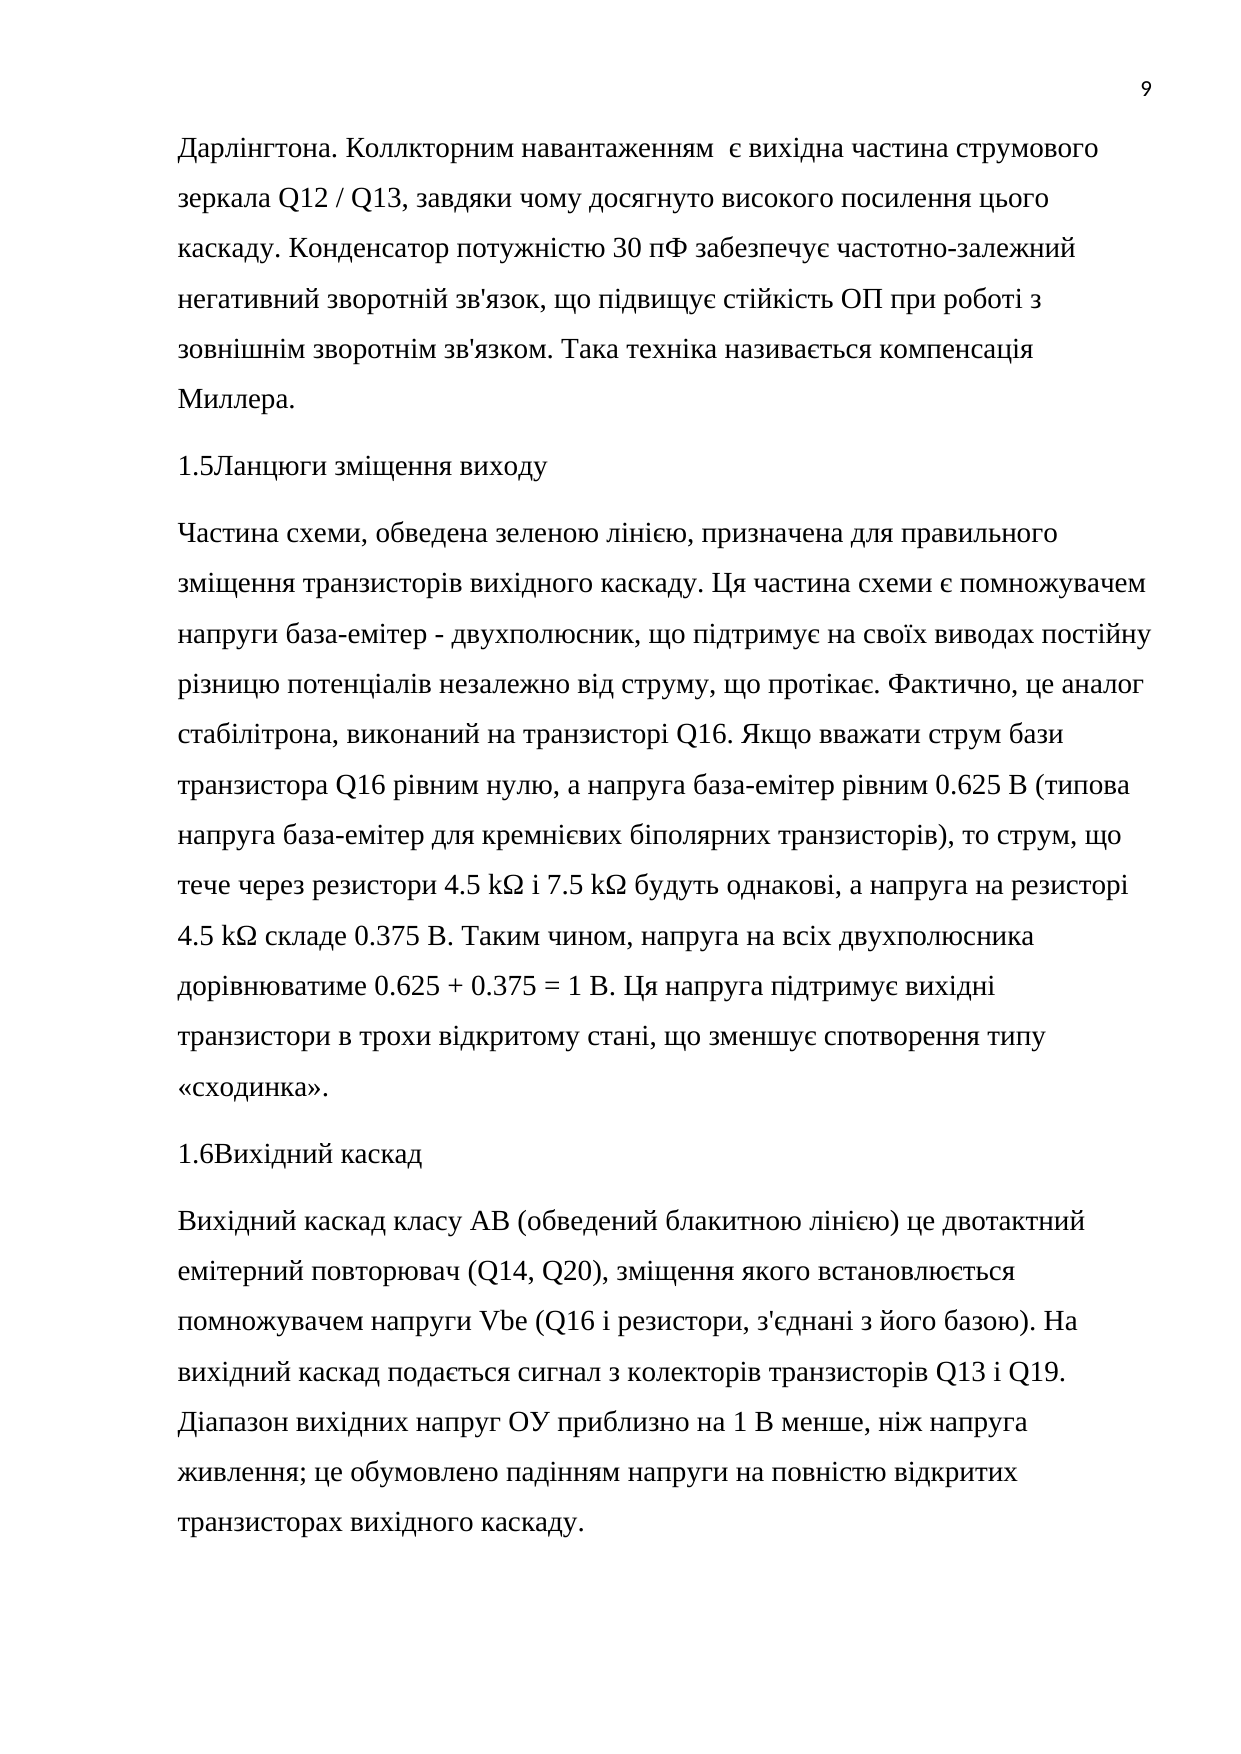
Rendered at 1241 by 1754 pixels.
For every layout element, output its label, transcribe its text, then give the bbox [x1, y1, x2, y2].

text 1.6Вихідний каскад [177, 1136, 1152, 1169]
text Вихідний каскад класу AB (обведений блакитною лінією) це двотактний емітерний повторювач (Q14, Q20), зміщення якого встановлюється помножувачем напруги Vbe (Q16 і резистори, з'єднані з його базою). На вихідний каскад подається сигнал з колекторів транзисторів Q13 і Q19. Діапазон вихідних напруг ОУ приблизно на 1 В менше, ніж напруга живлення; це обумовлено падінням напруги на повністю відкритих транзисторах вихідного каскаду. [177, 1203, 1152, 1538]
text Частина схеми, обведена зеленою лінією, призначена для правильного зміщення транзисторів вихідного каскаду. Ця частина схеми є помножувачем напруги база-емітер - двухполюсник, що підтримує на своїх виводах постійну різницю потенціалів незалежно від струму, що протікає. Фактично, це аналог стабілітрона, виконаний на транзисторі Q16. Якщо вважати струм бази транзистора Q16 рівним нулю, а напруга база-емітер рівним 0.625 В (типова напруга база-емітер для кремнієвих біполярних транзисторів), то струм, що тече через резистори 4.5 kΩ і 7.5 kΩ будуть однакові, а напруга на резисторі 4.5 kΩ складе 0.375 В. Таким чином, напруга на всіх двухполюсника дорівнюватиме 0.625 + 0.375 = 1 В. Ця напруга підтримує вихідні транзистори в трохи відкритому стані, що зменшує спотворення типу «сходинка». [177, 515, 1152, 1102]
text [177, 130, 1152, 415]
text 1.5Ланцюги зміщення виходу [177, 448, 1152, 482]
